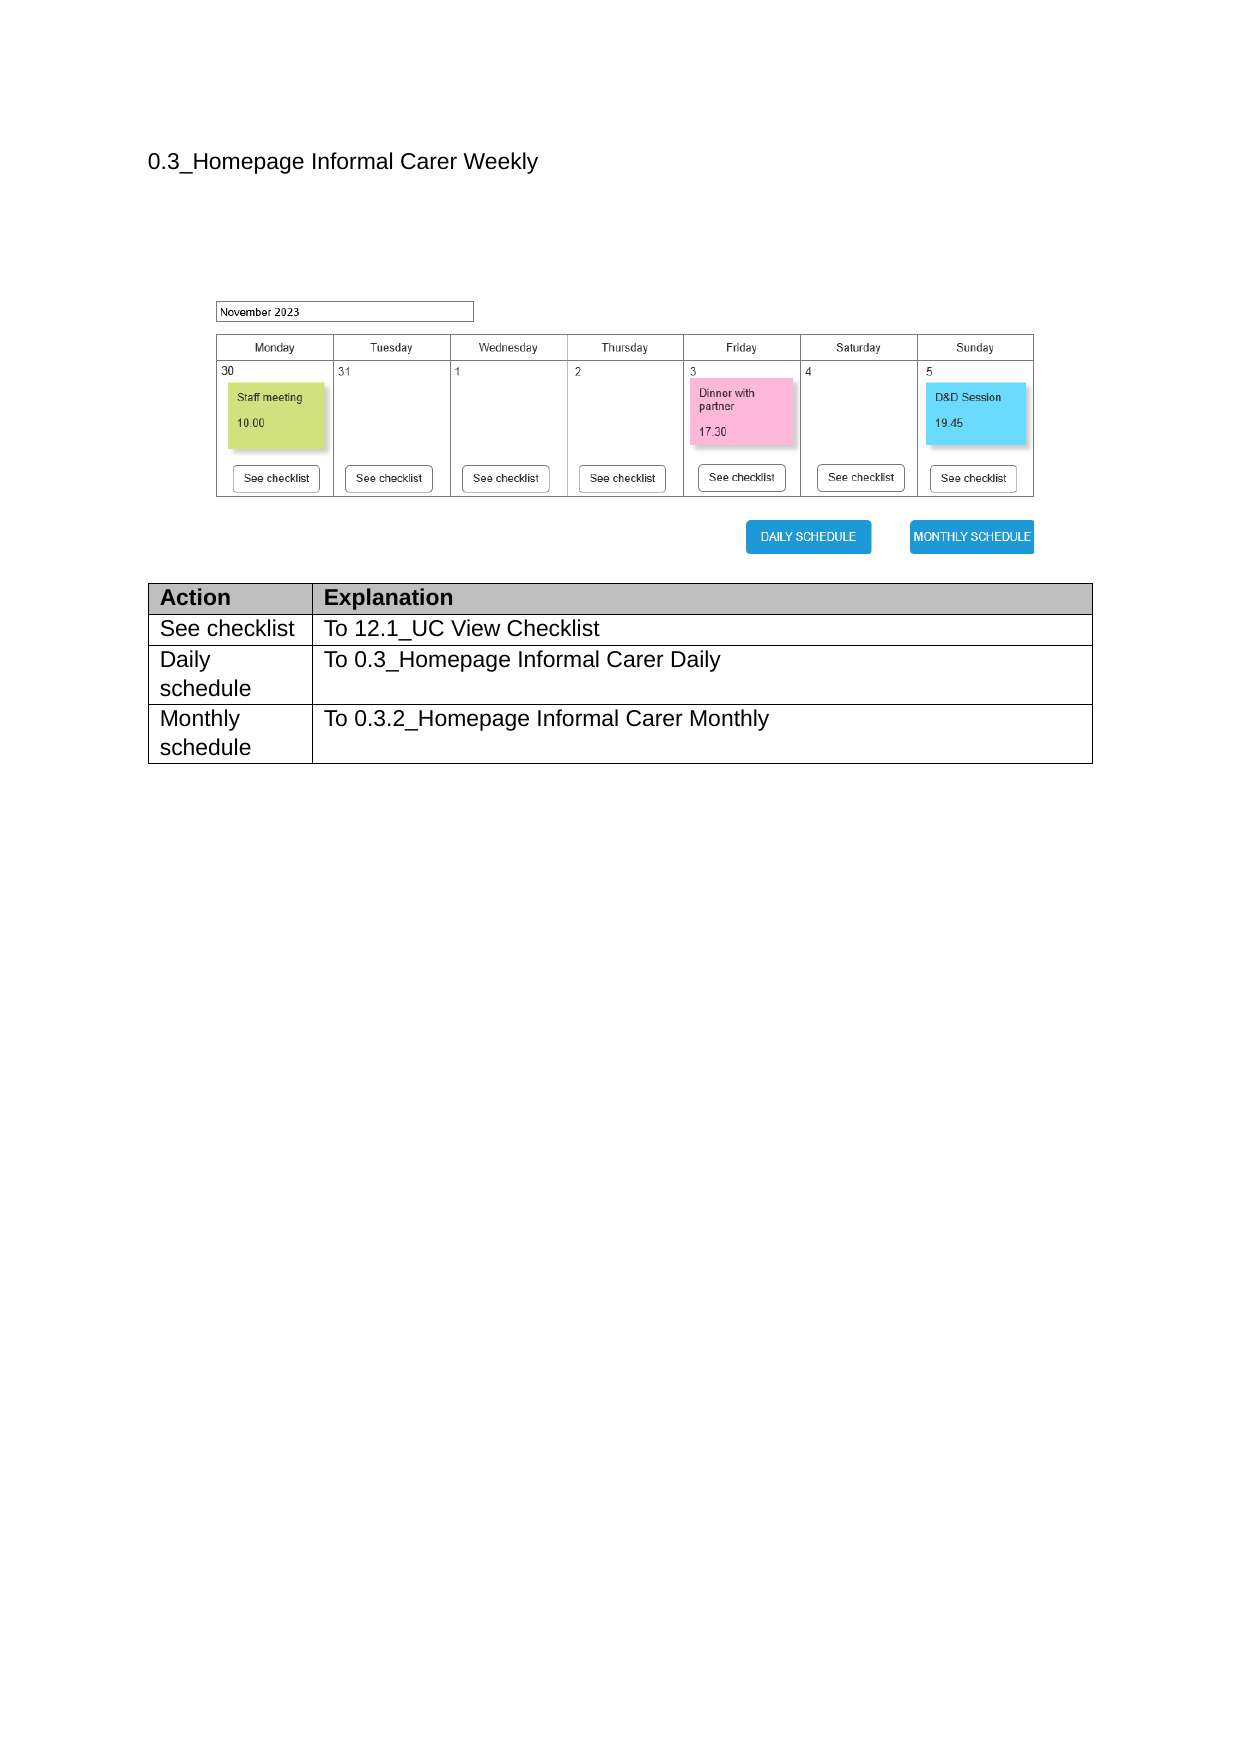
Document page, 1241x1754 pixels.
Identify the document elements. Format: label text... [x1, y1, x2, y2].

text 0.3_Homepage Informal Carer Weekly [148, 148, 1092, 199]
table_cell To 12.1_UC View Checklist [313, 615, 1092, 645]
table_cell Monthly schedule [149, 705, 312, 762]
table_cell To 0.3.2_Homepage Informal Carer Monthly [313, 705, 1092, 762]
table_cell See checklist [149, 615, 312, 645]
table_cell Daily schedule [149, 646, 312, 704]
table_header Action [149, 584, 312, 614]
table_header Explanation [313, 584, 1092, 614]
picture [112, 204, 1035, 554]
table_cell To 0.3_Homepage Informal Carer Daily [313, 646, 1092, 704]
